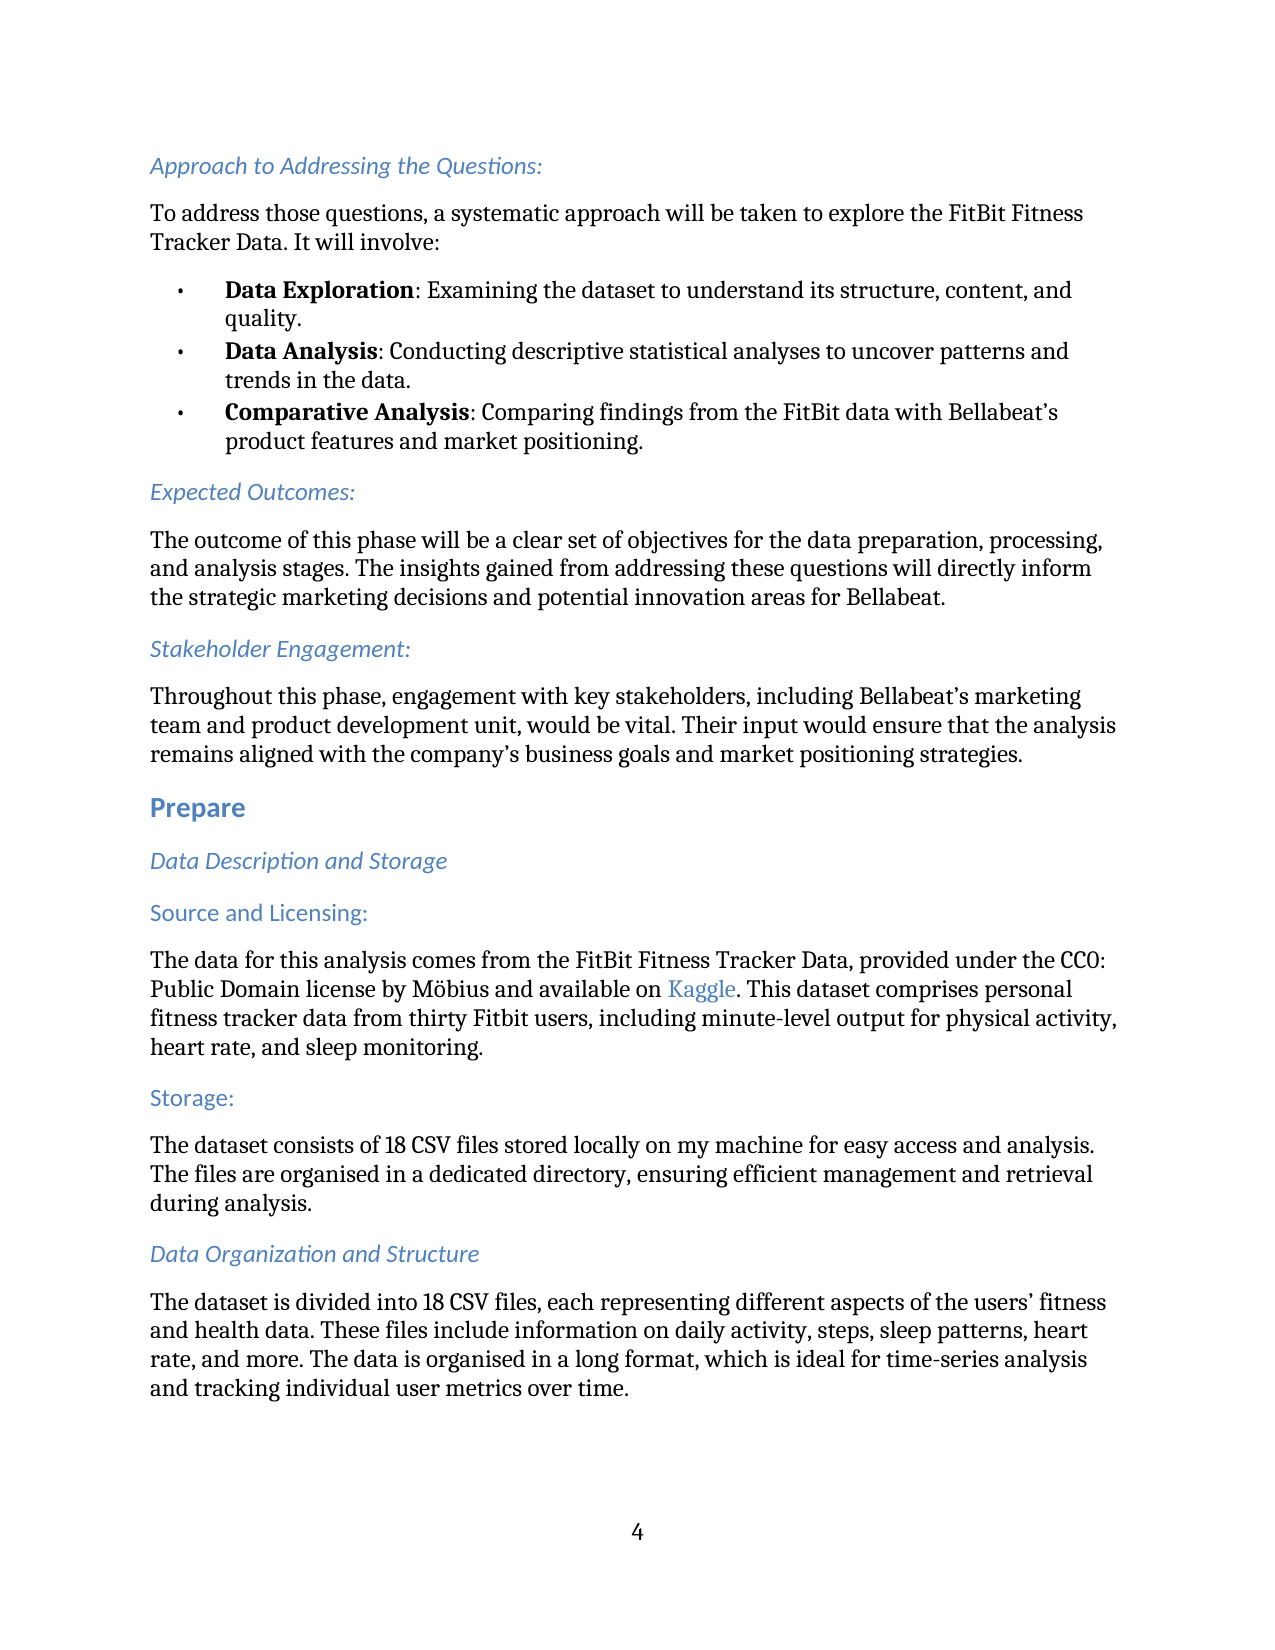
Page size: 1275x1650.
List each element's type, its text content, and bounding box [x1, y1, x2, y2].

list Comparative Analysis: Comparing findings from the FitBit data with Bellabeat’s product features and market positioning. [175, 398, 1125, 456]
text The outcome of this phase will be a clear set of objectives for the data preparation, processing, and analysis stages. The insights gained from addressing these questions will directly inform the strategic marketing decisions and potential innovation areas for Bellabeat. [150, 526, 1125, 612]
list Data Exploration: Examining the dataset to understand its structure, content, and quality. [175, 276, 1125, 333]
text To address those questions, a systematic approach will be taken to explore the FitBit Fitness Tracker Data. It will involve: [150, 199, 1125, 257]
subtitle Approach to Addressing the Questions: [150, 150, 1125, 181]
subtitle Prepare [150, 789, 1125, 825]
text The data for this analysis comes from the FitBit Fitness Tracker Data, provided under the CC0: Public Domain license by Möbius and available on Kaggle. This dataset comprises personal fitness tracker data from thirty Fitbit users, including minute-level output for physical activity, heart rate, and sleep monitoring. [150, 946, 1125, 1061]
subtitle Source and Licensing: [150, 897, 1125, 927]
text Throughout this phase, engagement with key stakeholders, including Bellabeat’s marketing team and product development unit, would be vital. Their input would ensure that the analysis remains aligned with the company’s business goals and market positioning strategies. [150, 682, 1125, 768]
text The dataset is divided into 18 CSV files, each representing different aspects of the users’ fitness and health data. These files include information on daily activity, steps, sleep patterns, heart rate, and more. The data is organised in a long format, which is ideal for time-series analysis and tracking individual user metrics over time. [150, 1288, 1125, 1403]
subtitle Stakeholder Engagement: [150, 633, 1125, 663]
subtitle Data Description and Storage [150, 846, 1125, 876]
text The dataset consists of 18 CSV files stored locally on my machine for easy access and analysis. The files are organised in a dedicated directory, ensuring efficient management and retrieval during analysis. [150, 1131, 1125, 1217]
list Data Analysis: Conducting descriptive statistical analyses to uncover patterns and trends in the data. [175, 337, 1125, 394]
subtitle Data Organization and Structure [150, 1238, 1125, 1269]
subtitle Storage: [150, 1082, 1125, 1112]
subtitle Expected Outcomes: [150, 476, 1125, 507]
